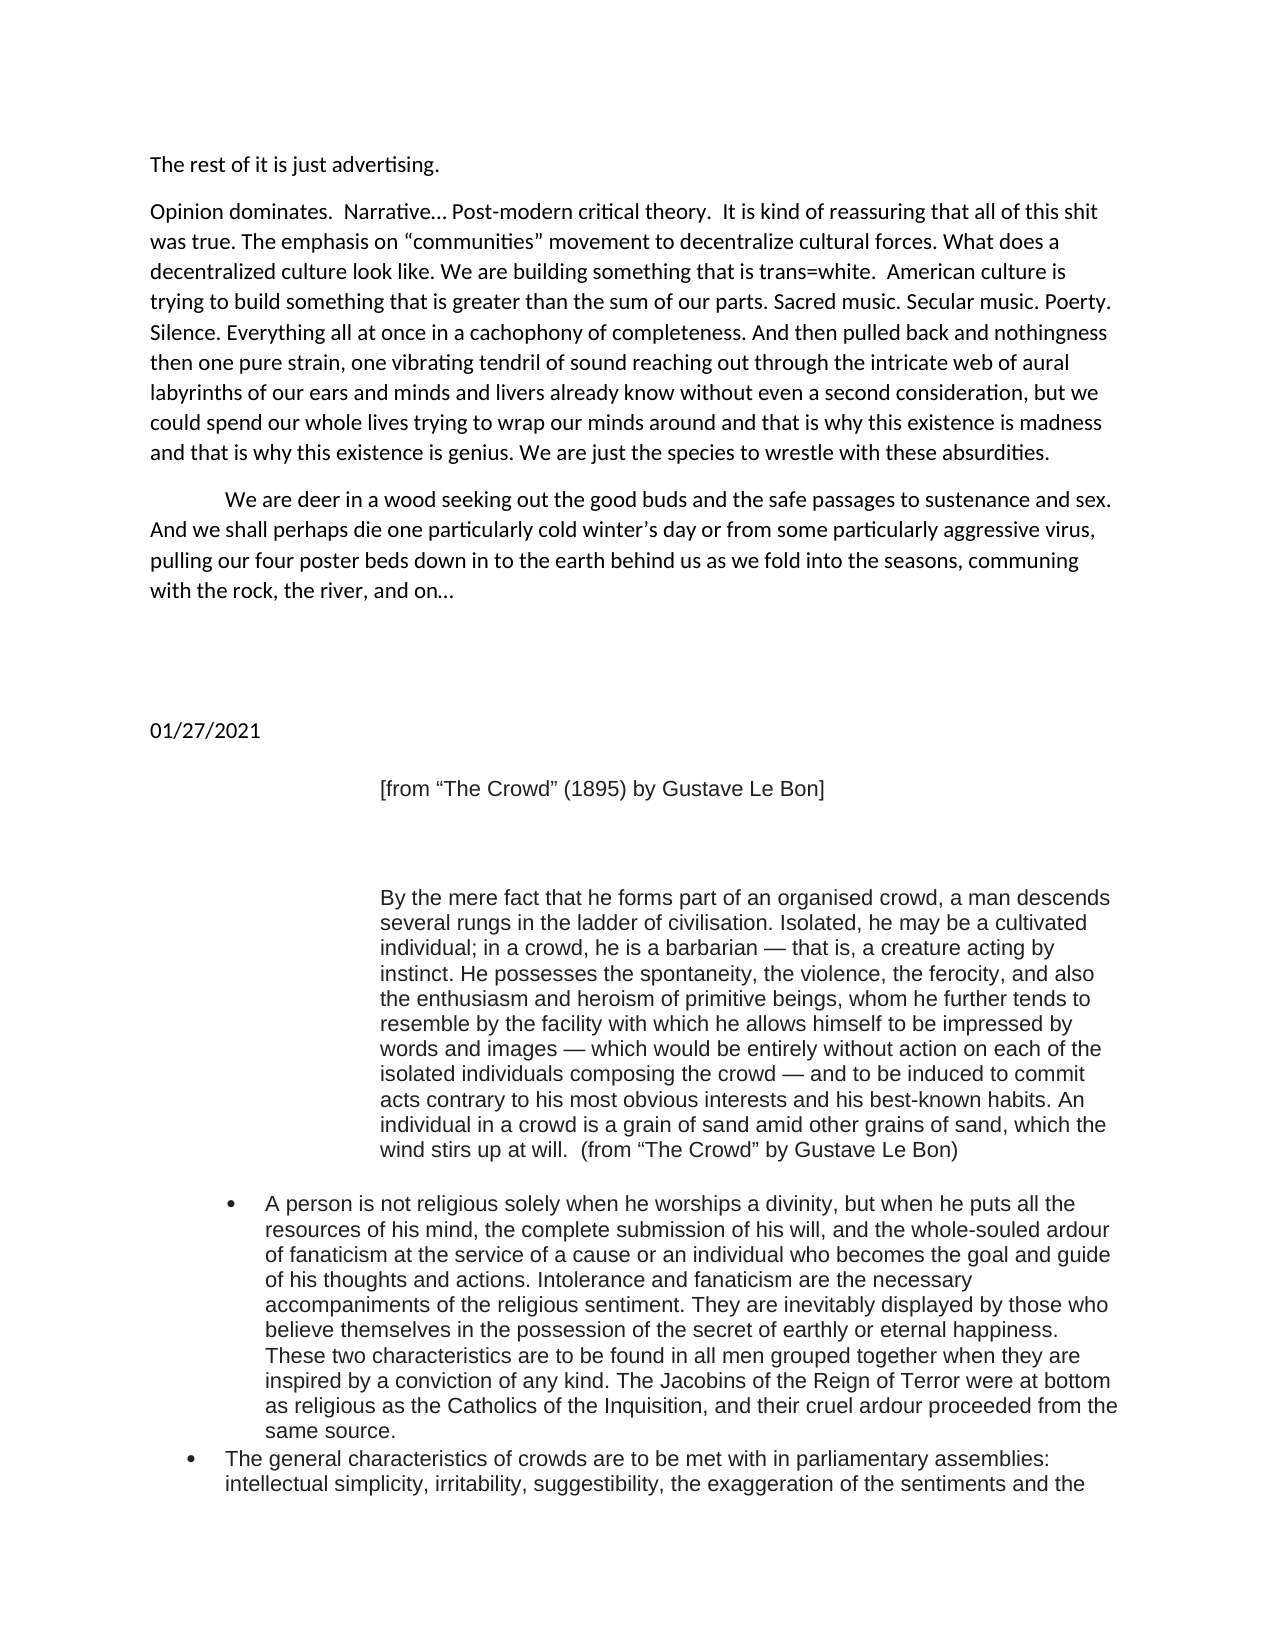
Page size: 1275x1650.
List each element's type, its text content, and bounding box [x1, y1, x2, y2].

text 01/27/2021 [150, 717, 1125, 745]
text We are deer in a wood seeking out the good buds and the safe passages to sustenance and sex. And we shall perhaps die one particularly cold winter’s day or from some particularly aggressive virus, pulling our four poster beds down in to the earth behind us as we fold into the seasons, communing with the rock, the river, and on… [150, 485, 1125, 604]
text By the mere fact that he forms part of an organised crowd, a man descends several rungs in the ladder of civilisation. Isolated, he may be a cultivated individual; in a crowd, he is a barbarian — that is, a creature acting by instinct. He possesses the spontaneity, the violence, the ferocity, and also the enthusiasm and heroism of primitive beings, whom he further tends to resemble by the facility with which he allows himself to be impressed by words and images — which would be entirely without action on each of the isolated individuals composing the crowd — and to be induced to commit acts contrary to his most obvious interests and his best-known habits. An individual in a crowd is a grain of sand amid other grains of sand, which the wind stirs up at will. (from “The Crowd” by Gustave Le Bon) [380, 885, 1125, 1162]
text The rest of it is just advertising. [150, 150, 1125, 178]
list A person is not religious solely when he worships a divinity, but when he puts all the resources of his mind, the complete submission of his will, and the whole-souled ardour of fanaticism at the service of a cause or an individual who becomes the goal and guide of his thoughts and actions. Intolerance and fanaticism are the necessary accompaniments of the religious sentiment. They are inevitably displayed by those who believe themselves in the possession of the secret of earthly or eternal happiness. These two characteristics are to be found in all men grouped together when they are inspired by a conviction of any kind. The Jacobins of the Reign of Terror were at bottom as religious as the Catholics of the Inquisition, and their cruel ardour proceeded from the same source. [227, 1191, 1125, 1443]
text [from “The Crowd” (1895) by Gustave Le Bon] [380, 776, 1125, 801]
text Opinion dominates. Narrative… Post-modern critical theory. It is kind of reassuring that all of this shit was true. The emphasis on “communities” movement to decentralize cultural forces. What does a decentralized culture look like. We are building something that is trans=white. American culture is trying to build something that is greater than the sum of our parts. Sacred music. Secular music. Poerty. Silence. Everything all at once in a cachophony of completeness. And then pulled back and nothingness then one pure strain, one vibrating tendril of sound reaching out through the intricate web of aural labyrinths of our ears and minds and livers already know without even a second consideration, but we could spend our whole lives trying to wrap our minds around and that is why this existence is madness and that is why this existence is genius. We are just the species to wrestle with these absurdities. [150, 197, 1125, 467]
